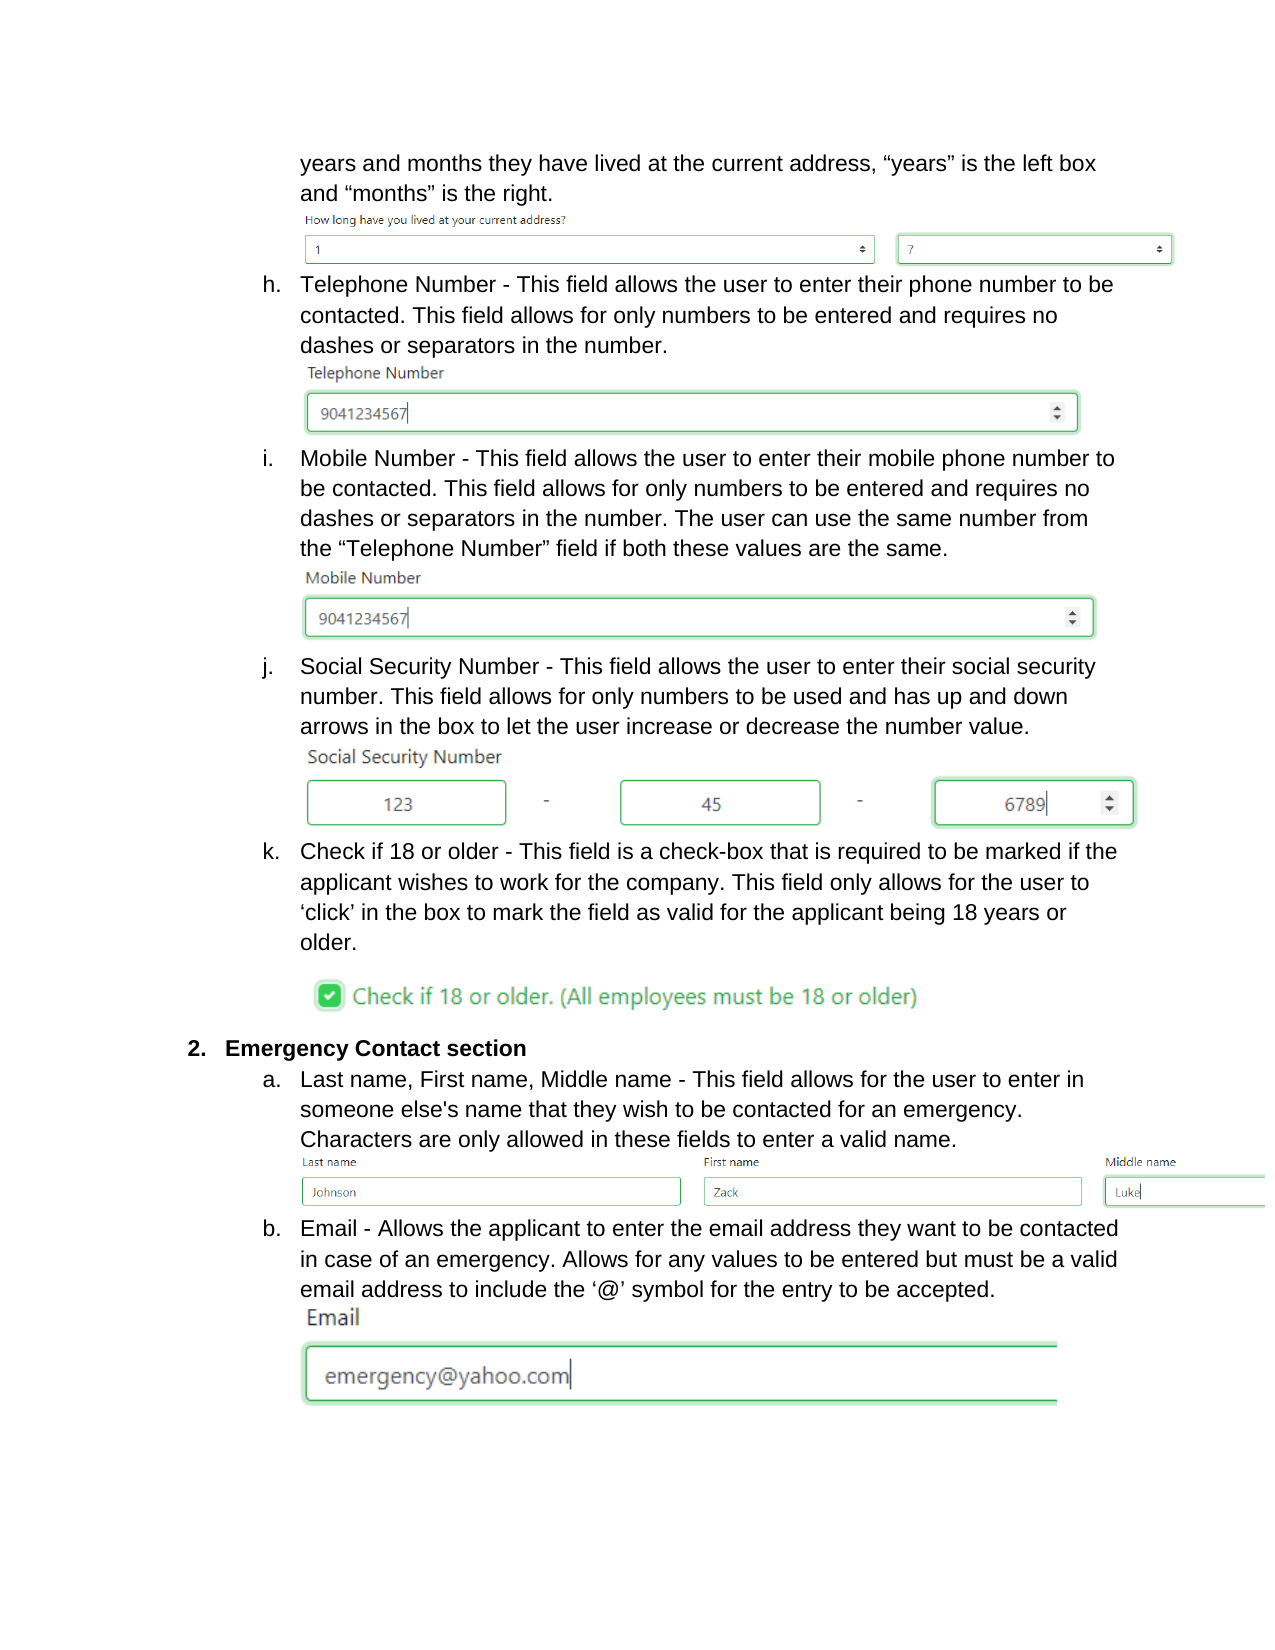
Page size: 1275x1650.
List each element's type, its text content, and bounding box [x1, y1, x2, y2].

picture [300, 1306, 1057, 1416]
picture [300, 362, 1086, 441]
picture [300, 743, 1147, 835]
picture [300, 959, 928, 1032]
list Emergency Contact section [187, 1035, 1125, 1062]
picture [300, 565, 1103, 649]
picture [300, 210, 1177, 268]
picture [300, 1156, 1265, 1212]
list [262, 150, 1125, 267]
